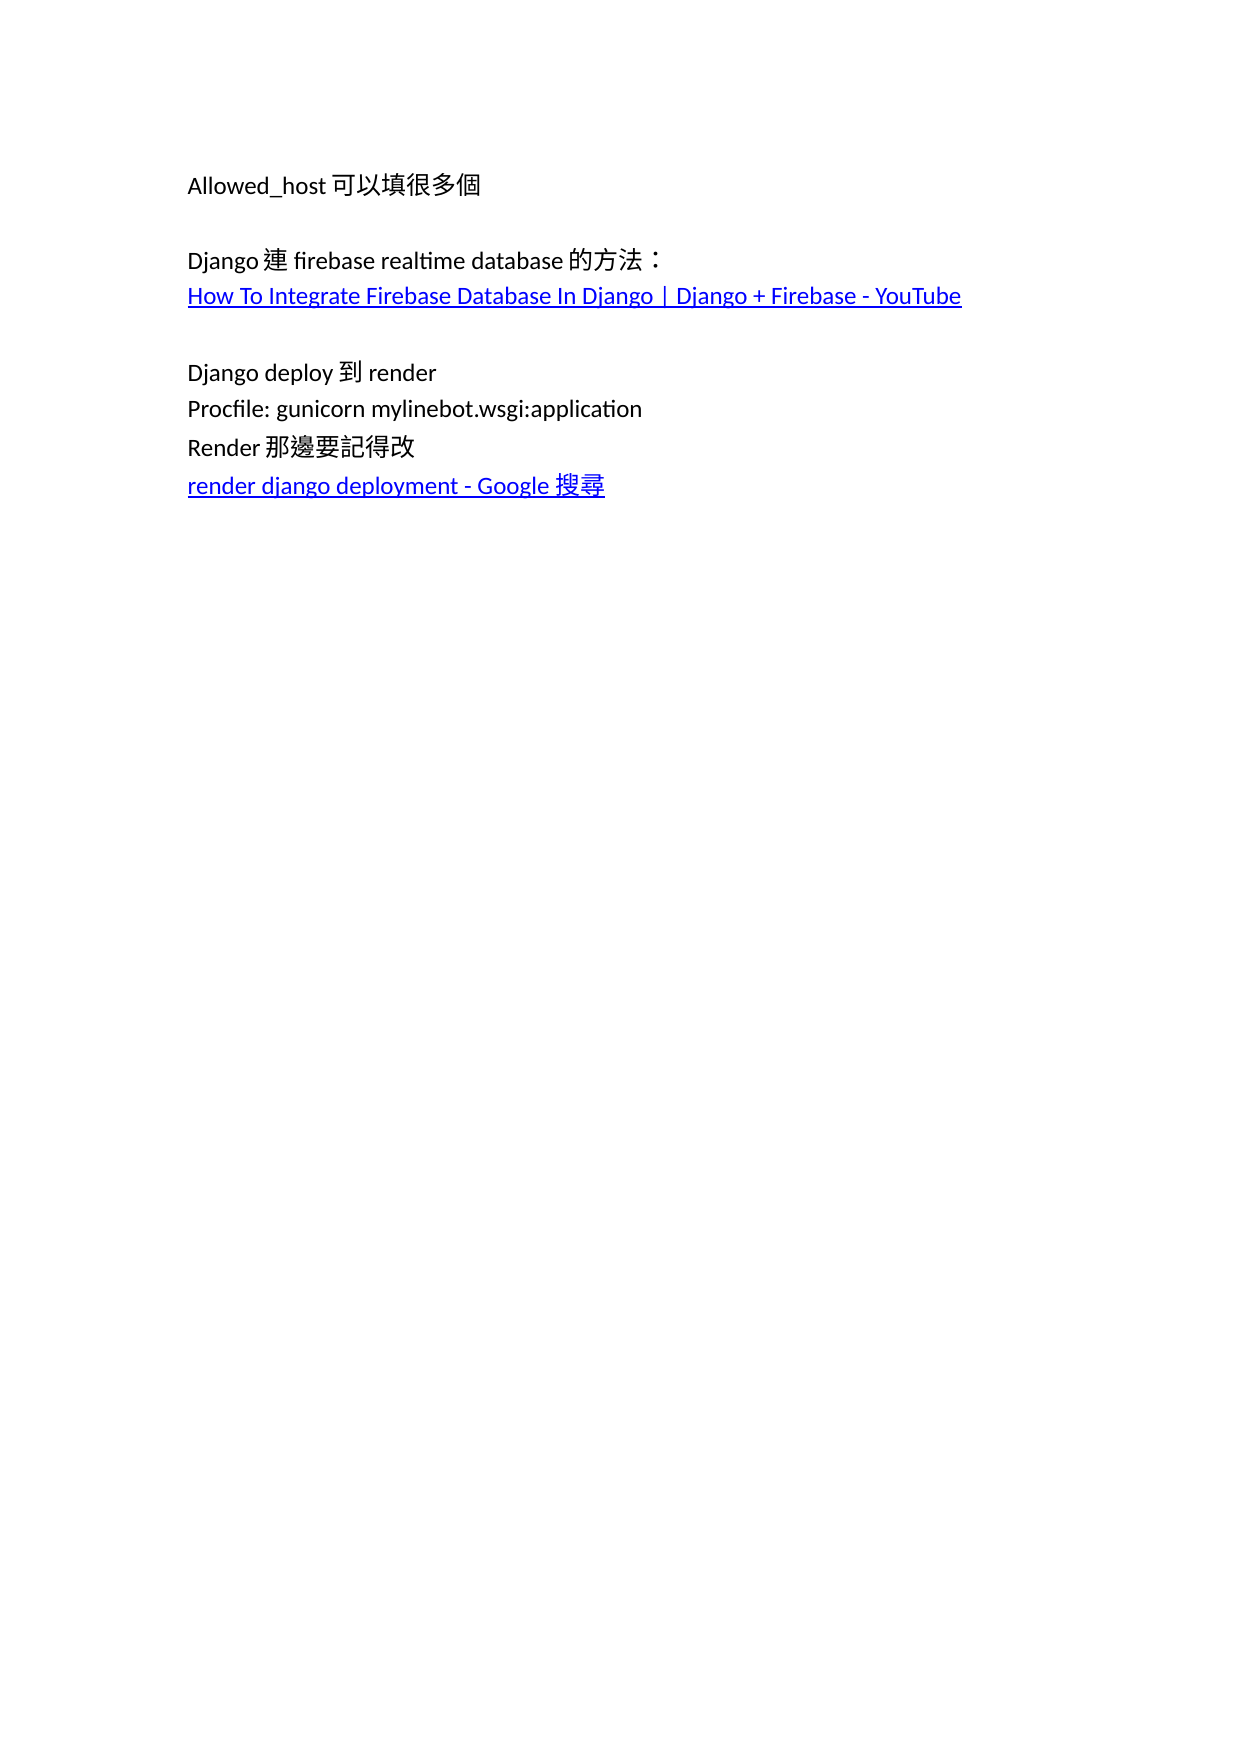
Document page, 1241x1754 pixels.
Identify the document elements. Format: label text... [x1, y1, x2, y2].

text Django連firebase realtime database的方法： [187, 239, 1053, 277]
text How To Integrate Firebase Database In Django | Django + Firebase - YouTube [187, 277, 1053, 314]
text Procfile: gunicorn mylinebot.wsgi:application [187, 389, 1053, 427]
text Django deploy到render [187, 352, 1053, 389]
text Allowed_host可以填很多個 [187, 164, 1053, 202]
text Render那邊要記得改 [187, 427, 1053, 464]
text render django deployment - Google 搜尋 [187, 464, 1053, 502]
